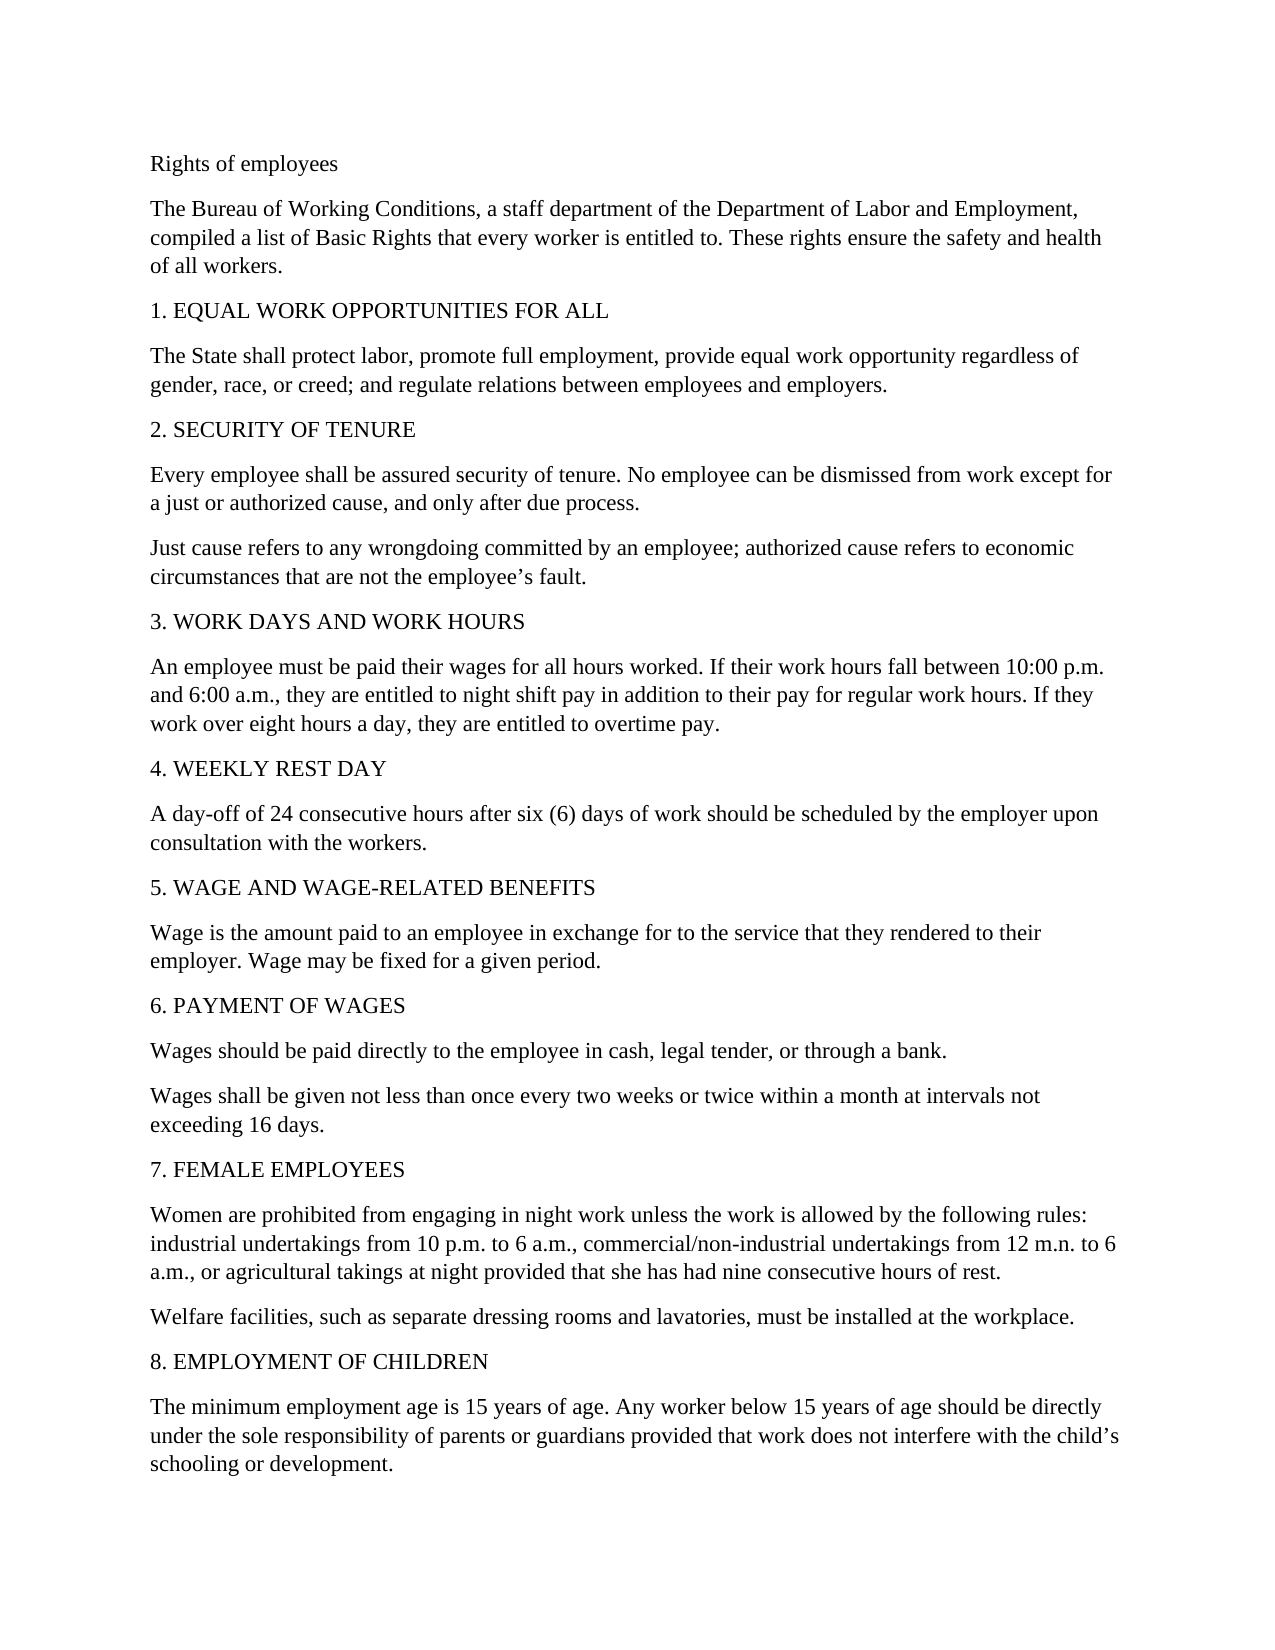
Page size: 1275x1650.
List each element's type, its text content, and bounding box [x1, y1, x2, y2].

text 5. WAGE AND WAGE-RELATED BENEFITS [150, 874, 1125, 900]
text Just cause refers to any wrongdoing committed by an employee; authorized cause refers to economic circumstances that are not the employee’s fault. [150, 534, 1125, 589]
text Wage is the amount paid to an employee in exchange for to the service that they rendered to their employer. Wage may be fixed for a given period. [150, 919, 1125, 973]
text The minimum employment age is 15 years of age. Any worker below 15 years of age should be directly under the sole responsibility of parents or guardians provided that work does not interfere with the child’s schooling or development. [150, 1393, 1125, 1477]
text Rights of employees [150, 150, 1125, 176]
text Welfare facilities, such as separate dressing rooms and lavatories, must be installed at the workplace. [150, 1303, 1125, 1329]
text Wages should be paid directly to the employee in cash, legal tender, or through a bank. [150, 1037, 1125, 1064]
text 4. WEEKLY REST DAY [150, 755, 1125, 781]
text Women are prohibited from engaging in night work unless the work is allowed by the following rules: industrial undertakings from 10 p.m. to 6 a.m., commercial/non-industrial undertakings from 12 m.n. to 6 a.m., or agricultural takings at night provided that she has had nine consecutive hours of rest. [150, 1201, 1125, 1284]
text 8. EMPLOYMENT OF CHILDREN [150, 1348, 1125, 1374]
text An employee must be paid their wages for all hours worked. If their work hours fall between 10:00 p.m. and 6:00 a.m., they are entitled to night shift pay in addition to their pay for regular work hours. If they work over eight hours a day, they are entitled to overtime pay. [150, 653, 1125, 736]
text Every employee shall be assured security of tenure. No employee can be dismissed from work except for a just or authorized cause, and only after due process. [150, 461, 1125, 516]
text 1. EQUAL WORK OPPORTUNITIES FOR ALL [150, 297, 1125, 323]
text A day-off of 24 consecutive hours after six (6) days of work should be scheduled by the employer upon consultation with the workers. [150, 800, 1125, 855]
text The State shall protect labor, promote full employment, provide equal work opportunity regardless of gender, race, or creed; and regulate relations between employees and employers. [150, 342, 1125, 397]
text 3. WORK DAYS AND WORK HOURS [150, 608, 1125, 634]
text 2. SECURITY OF TENURE [150, 416, 1125, 442]
text 6. PAYMENT OF WAGES [150, 992, 1125, 1019]
text 7. FEMALE EMPLOYEES [150, 1156, 1125, 1182]
text Wages shall be given not less than once every two weeks or twice within a month at intervals not exceeding 16 days. [150, 1082, 1125, 1137]
text The Bureau of Working Conditions, a staff department of the Department of Labor and Employment, compiled a list of Basic Rights that every worker is entitled to. These rights ensure the safety and health of all workers. [150, 195, 1125, 278]
